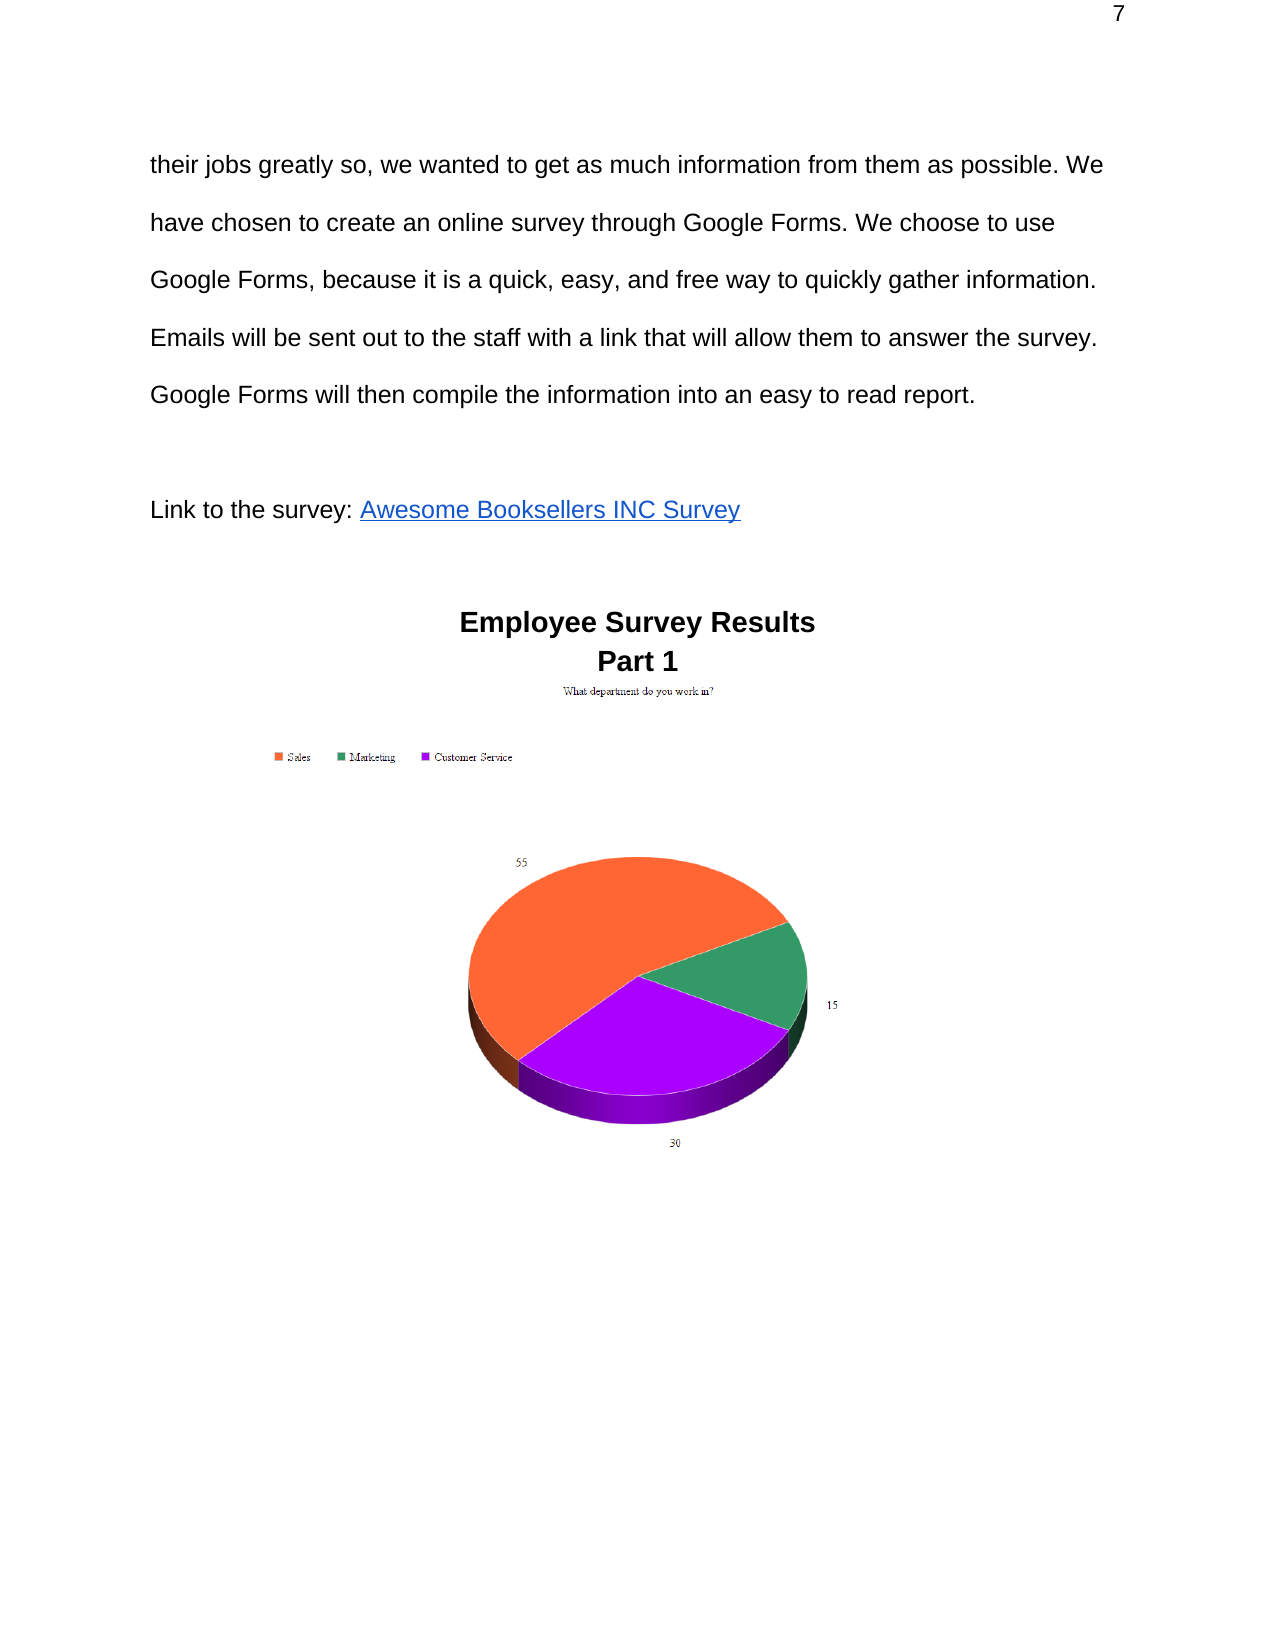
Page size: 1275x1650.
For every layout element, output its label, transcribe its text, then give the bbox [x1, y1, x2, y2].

text Link to the survey: Awesome Booksellers INC Survey [150, 495, 1125, 524]
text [150, 150, 1125, 409]
subtitle Part 1 [150, 644, 1125, 677]
picture [240, 682, 1035, 1268]
subtitle Employee Survey Results [150, 605, 1125, 639]
